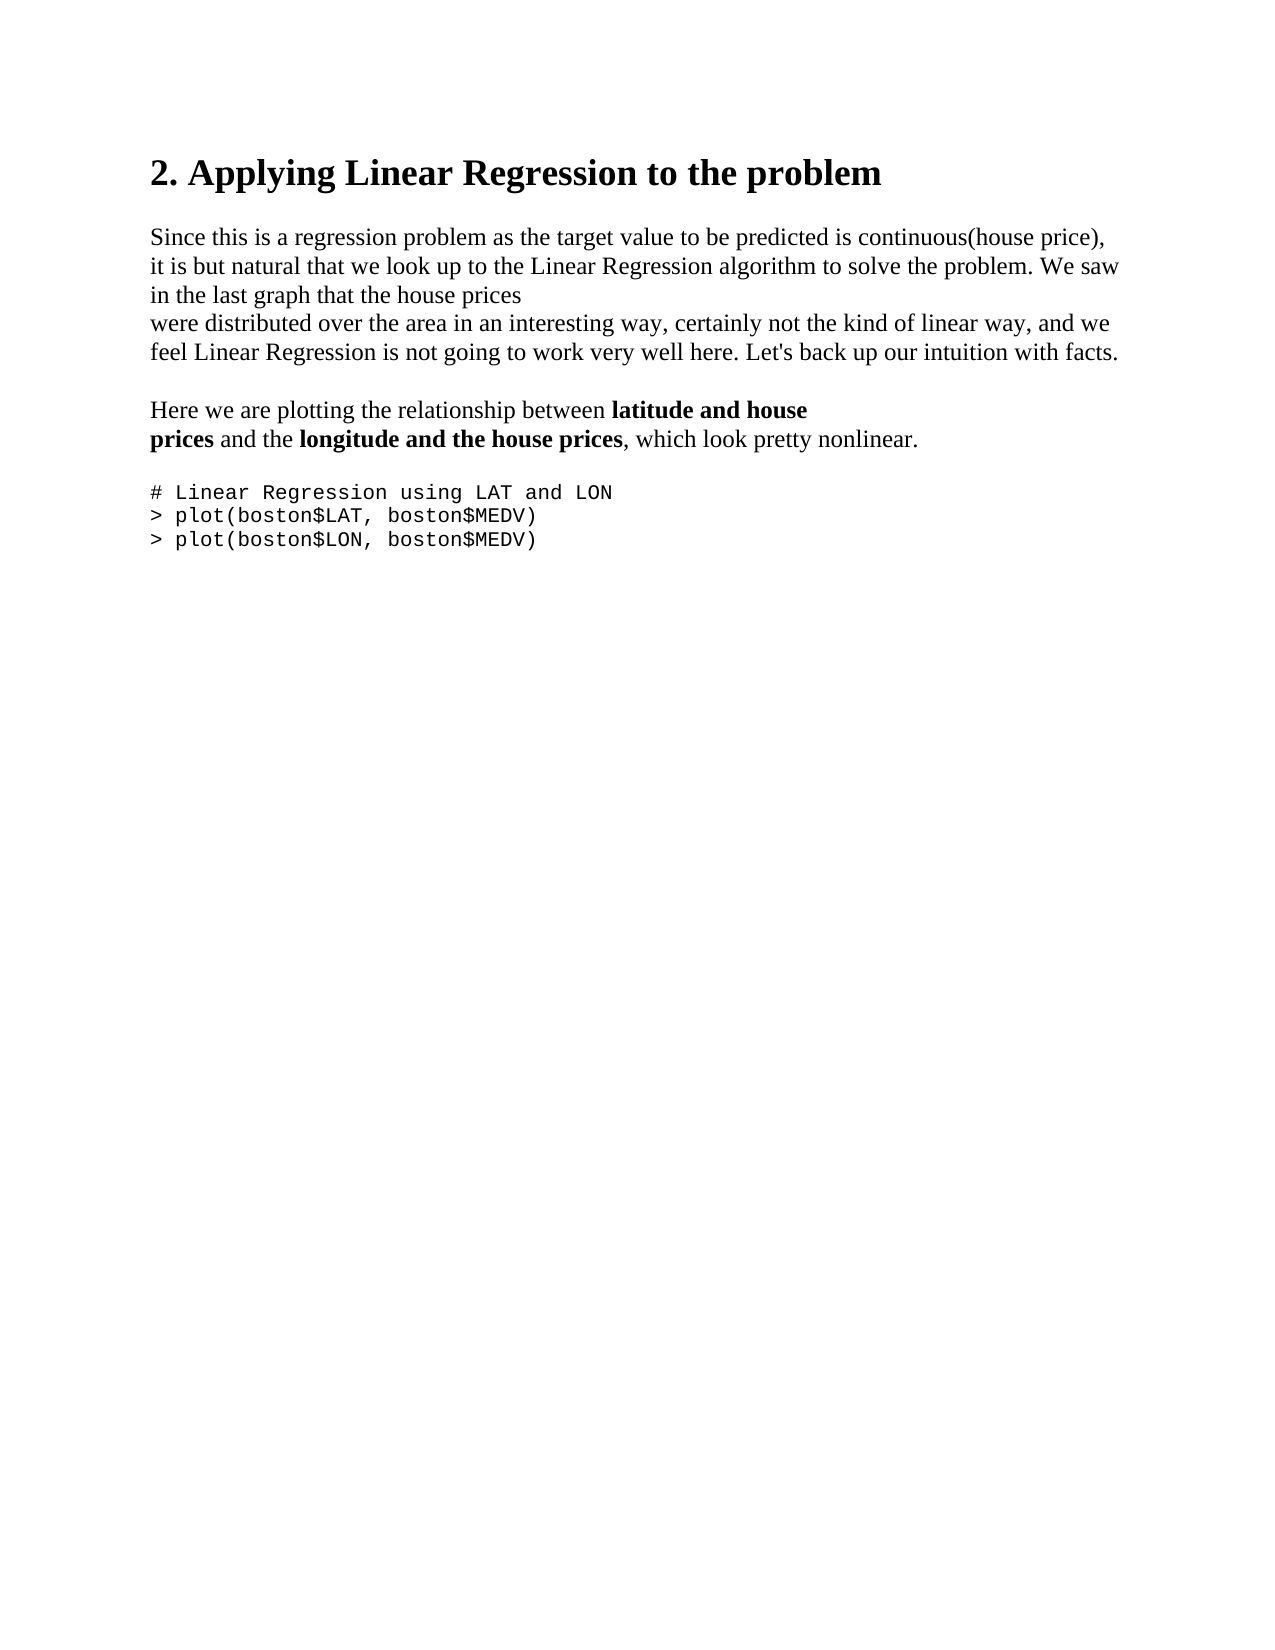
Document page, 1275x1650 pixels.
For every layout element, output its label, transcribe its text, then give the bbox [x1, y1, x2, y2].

text 2. Applying Linear Regression to the problem [150, 150, 1125, 193]
text Since this is a regression problem as the target value to be predicted is continuous(house price), it is but natural that we look up to the Linear Regression algorithm to solve the problem. We saw in the last graph that the house prices were distributed over the area in an interesting way, certainly not the kind of linear way, and we feel Linear Regression is not going to work very well here. Let's back up our intuition with facts. [150, 222, 1125, 366]
text Here we are plotting the relationship between latitude and house prices and the longitude and the house prices, which look pretty nonlinear. [150, 395, 1125, 453]
text # Linear Regression using LAT and LON > plot(boston$LAT, boston$MEDV) > plot(boston$LON, boston$MEDV) [150, 482, 1125, 553]
